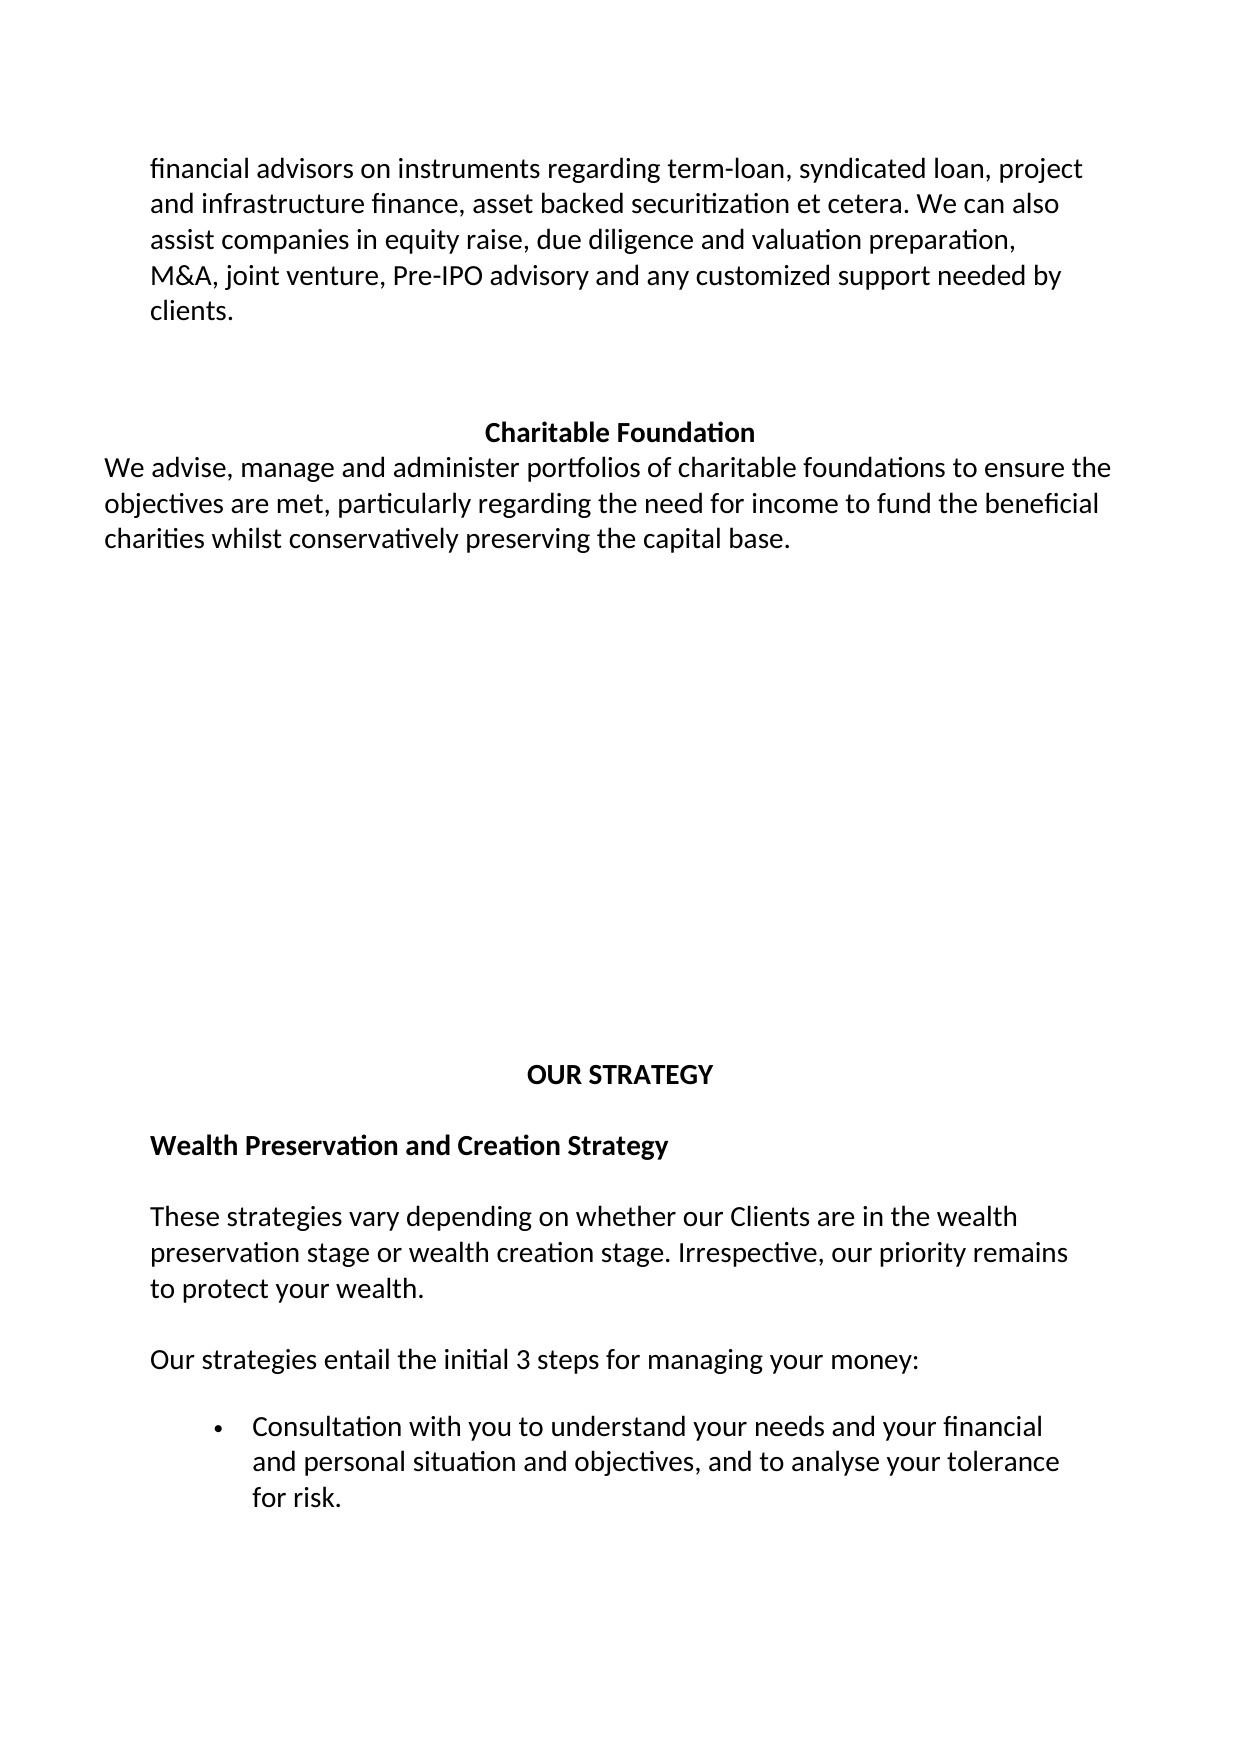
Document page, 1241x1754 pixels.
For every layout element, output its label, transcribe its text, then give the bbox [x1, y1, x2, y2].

text Charitable Foundation [104, 414, 1136, 449]
list Consultation with you to understand your needs and your financial and personal situation and objectives, and to analyse your tolerance for risk. [214, 1408, 1090, 1515]
text These strategies vary depending on whether our Clients are in the wealth preservation stage or wealth creation stage. Irrespective, our priority remains to protect your wealth. [150, 1198, 1090, 1305]
text We advise, manage and administer portfolios of charitable foundations to ensure the objectives are met, particularly regarding the need for income to fund the beneficial charities whilst conservatively preserving the capital base. [104, 449, 1136, 556]
text Our strategies entail the initial 3 steps for managing your money: [150, 1341, 1090, 1377]
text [150, 150, 1090, 328]
text Wealth Preservation and Creation Strategy [150, 1127, 1090, 1163]
text OUR STRATEGY [150, 1056, 1090, 1092]
